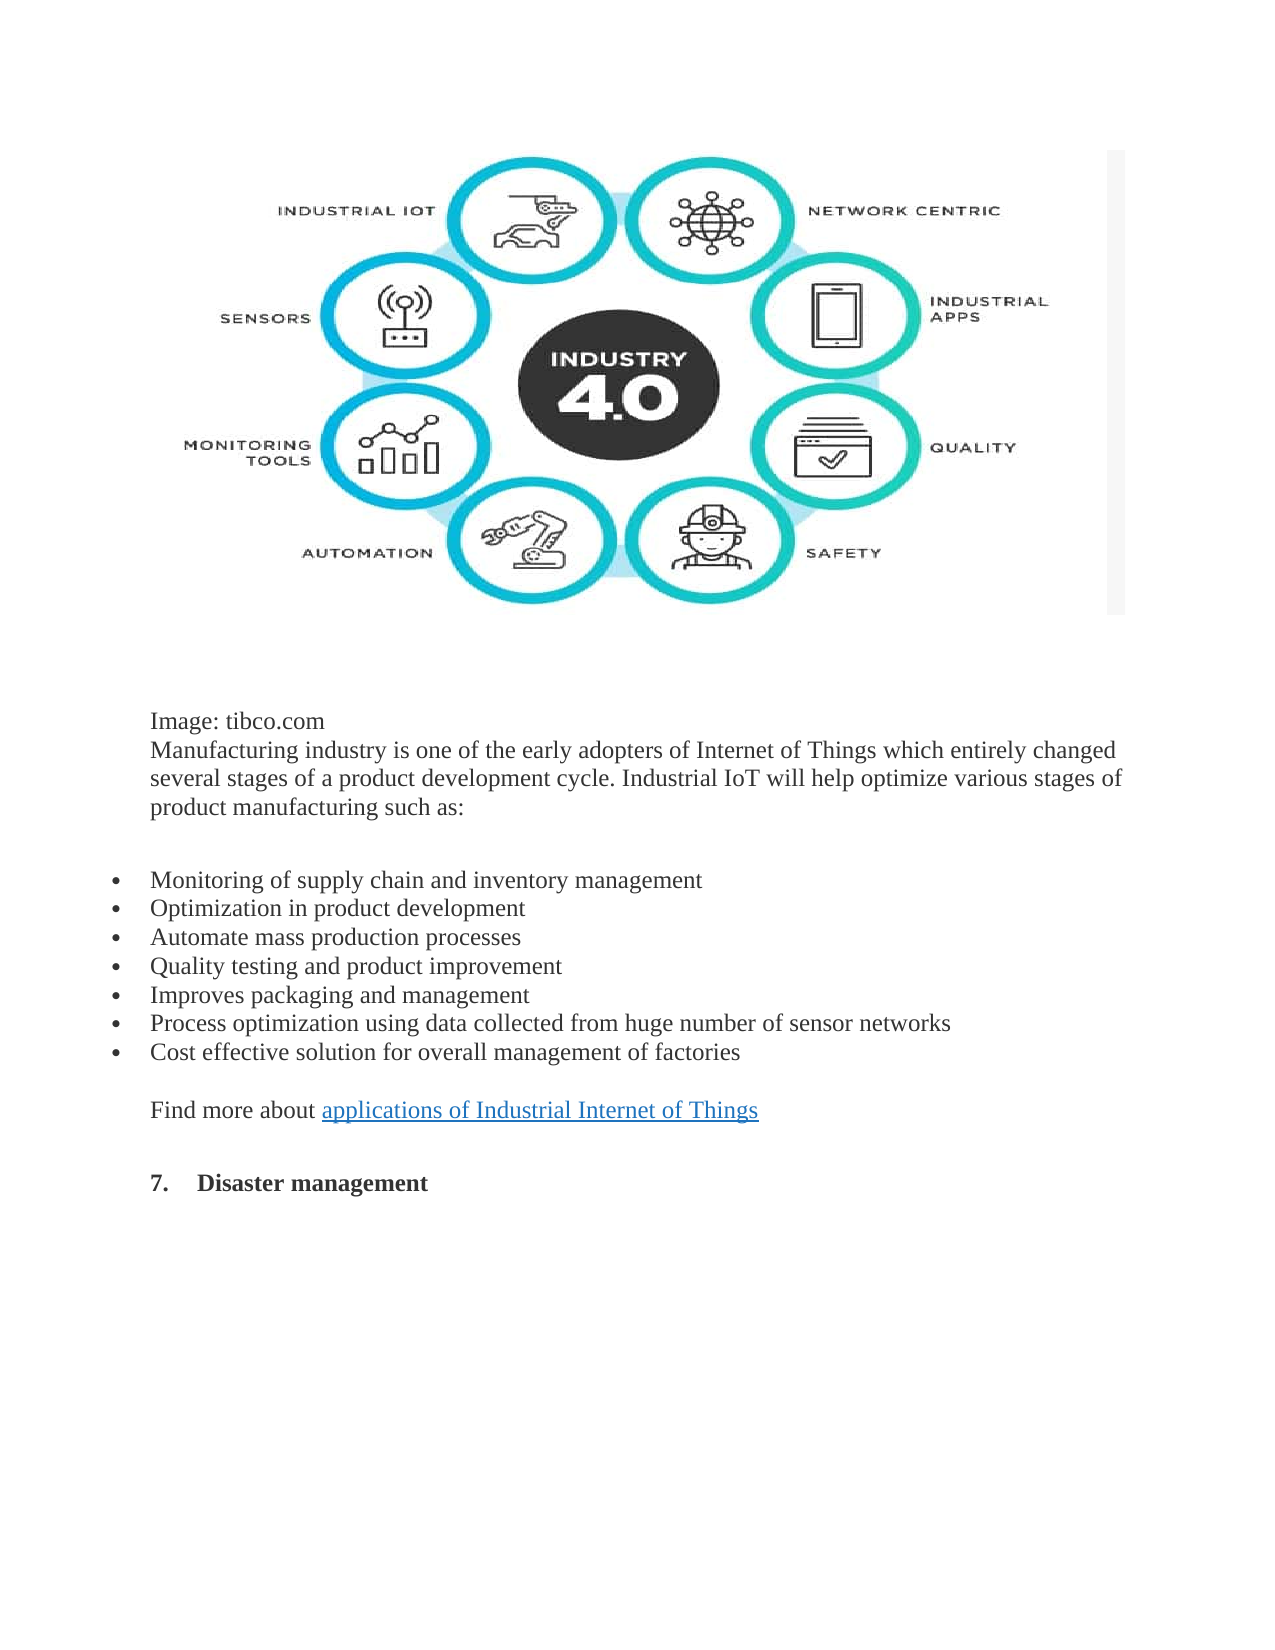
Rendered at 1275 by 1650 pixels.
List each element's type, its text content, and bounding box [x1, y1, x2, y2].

list Cost effective solution for overall management of factories [112, 1037, 1125, 1066]
list Process optimization using data collected from huge number of sensor networks [112, 1008, 1125, 1037]
text Manufacturing industry is one of the early adopters of Internet of Things which entirely changed several stages of a product development cycle. Industrial IoT will help optimize various stages of product manufacturing such as: [150, 735, 1125, 821]
text Image: tibco.com [150, 706, 1125, 735]
picture [150, 150, 1125, 615]
list Quality testing and product improvement [112, 951, 1125, 980]
list Optimization in product development [112, 893, 1125, 922]
list Disaster management [150, 1168, 1125, 1196]
list Automate mass production processes [112, 922, 1125, 951]
list Improves packaging and management [112, 980, 1125, 1008]
list Monitoring of supply chain and inventory management [112, 865, 1125, 893]
text Find more about applications of Industrial Internet of Things [150, 1095, 1125, 1124]
